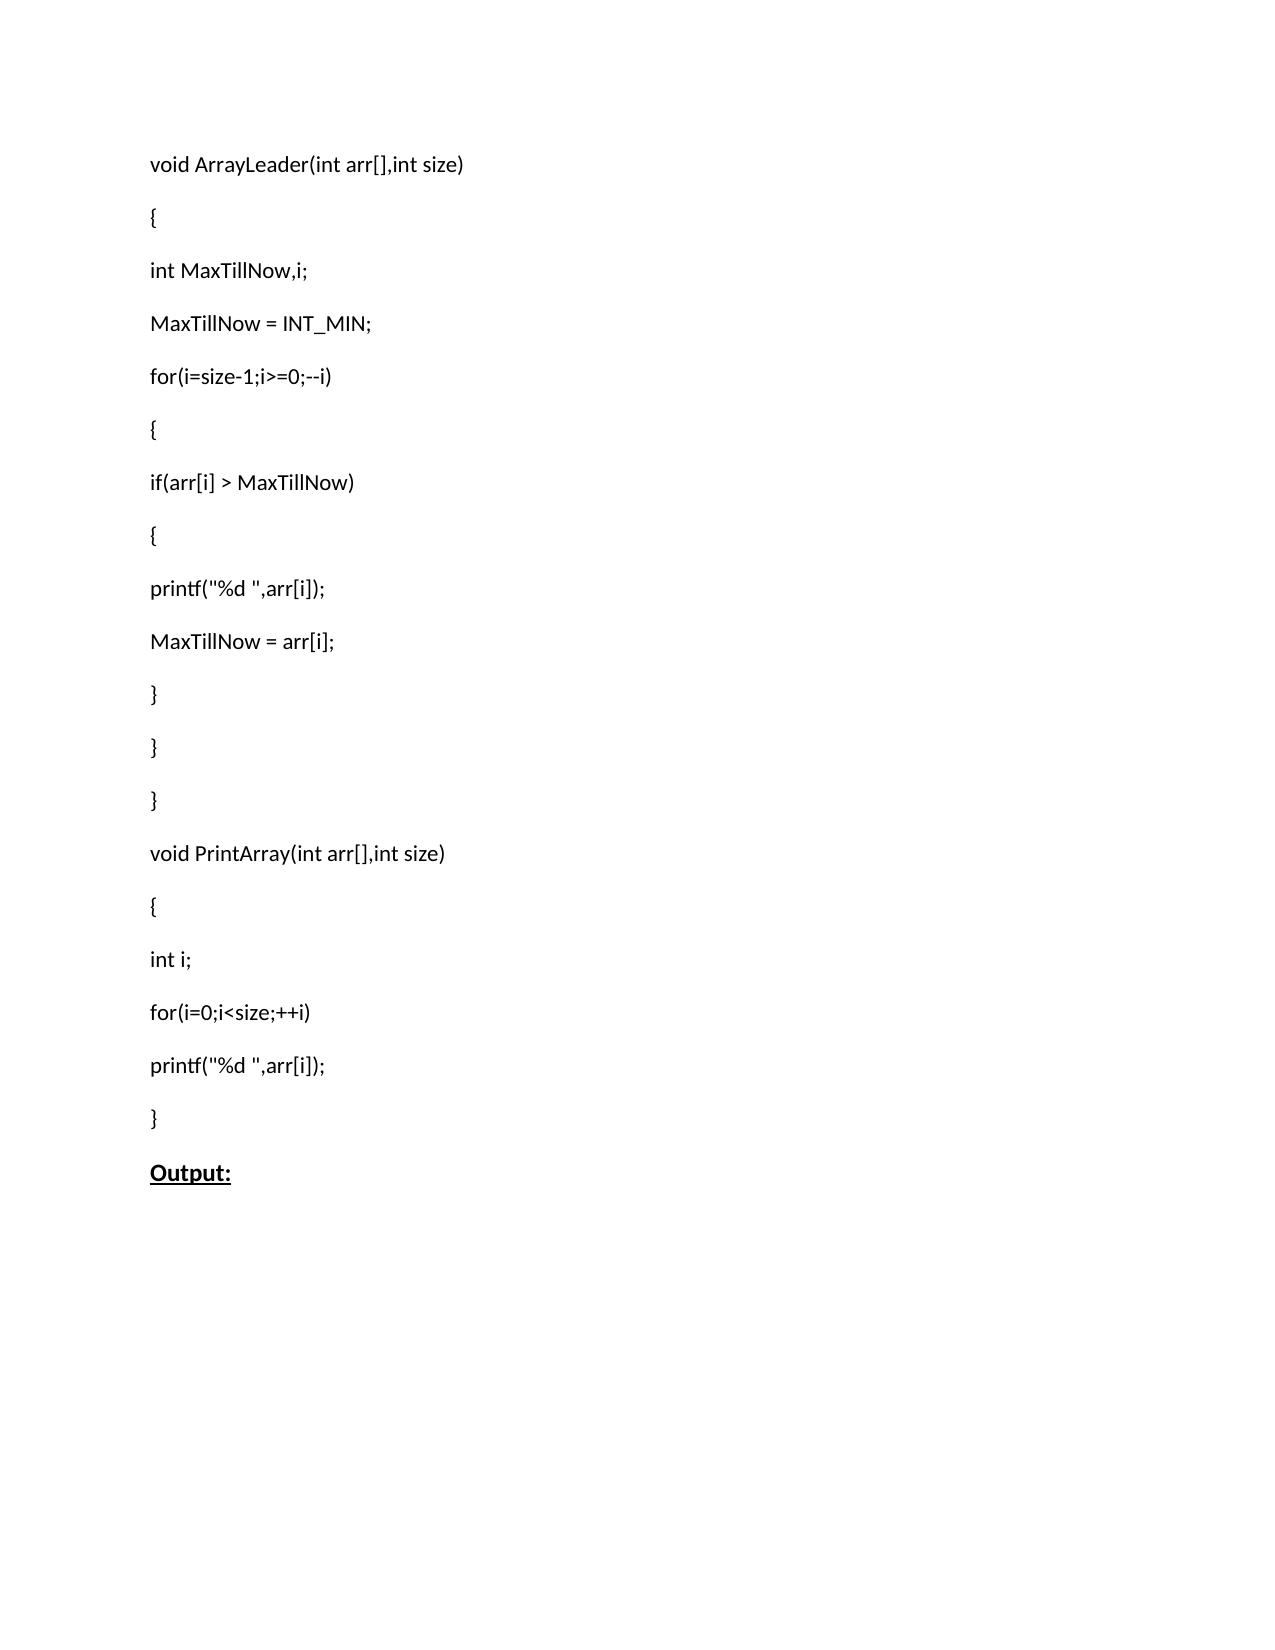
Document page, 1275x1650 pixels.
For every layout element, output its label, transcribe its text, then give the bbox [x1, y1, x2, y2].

text { [150, 892, 1125, 920]
text printf("%d ",arr[i]); [150, 574, 1125, 602]
text MaxTillNow = INT_MIN; [150, 309, 1125, 337]
text int i; [150, 945, 1125, 973]
text MaxTillNow = arr[i]; [150, 627, 1125, 655]
text } [150, 1104, 1125, 1132]
text { [150, 521, 1125, 549]
text printf("%d ",arr[i]); [150, 1051, 1125, 1079]
text void ArrayLeader(int arr[],int size) [150, 150, 1125, 178]
text if(arr[i] > MaxTillNow) [150, 468, 1125, 496]
text { [150, 203, 1125, 231]
text for(i=size-1;i>=0;--i) [150, 362, 1125, 390]
text int MaxTillNow,i; [150, 256, 1125, 284]
text Output: [150, 1157, 1125, 1188]
text for(i=0;i<size;++i) [150, 998, 1125, 1026]
text } [150, 680, 1125, 708]
text { [150, 415, 1125, 443]
text } [150, 733, 1125, 761]
text } [150, 786, 1125, 814]
text void PrintArray(int arr[],int size) [150, 839, 1125, 867]
